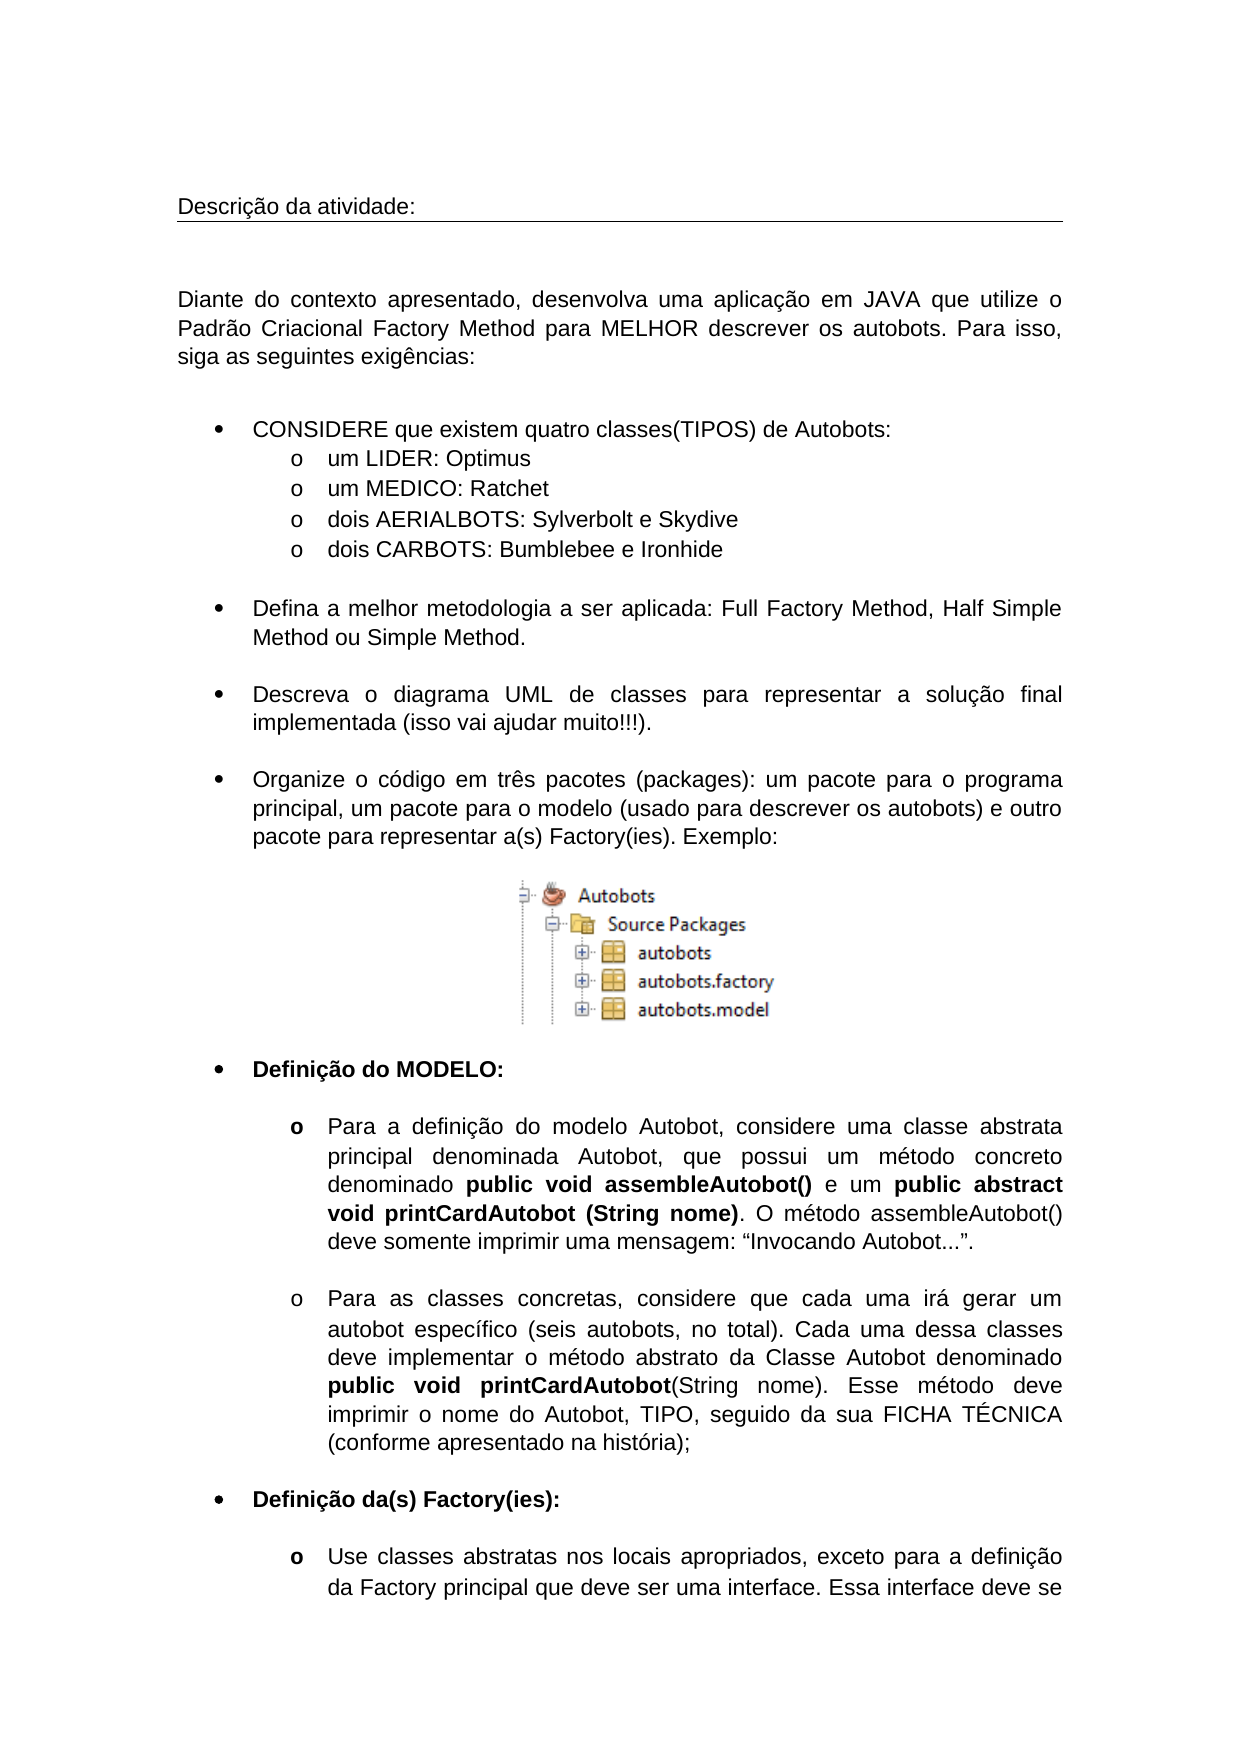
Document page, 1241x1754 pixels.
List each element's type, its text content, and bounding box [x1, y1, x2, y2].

list Descreva o diagrama UML de classes para representar a solução final implementada (isso vai ajudar muito!!!). [215, 681, 1063, 736]
list um MEDICO: Ratchet [290, 475, 1063, 504]
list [290, 1543, 1063, 1600]
list Definição da(s) Factory(ies): [215, 1486, 1063, 1513]
text Diante do contexto apresentado, desenvolva uma aplicação em JAVA que utilize o Padrão Criacional Factory Method para MELHOR descrever os autobots. Para isso, siga as seguintes exigências: [177, 286, 1063, 369]
list Para as classes concretas, considere que cada uma irá gerar um autobot específico (seis autobots, no total). Cada uma dessa classes deve implementar o método abstrato da Classe Autobot denominado public void printCardAutobot(String nome). Esse método deve imprimir o nome do Autobot, TIPO, seguido da sua FICHA TÉCNICA (conforme apresentado na história); [290, 1285, 1063, 1456]
text Descrição da atividade: [177, 193, 1063, 221]
list Defina a melhor metodologia a ser aplicada: Full Factory Method, Half Simple Method ou Simple Method. [215, 595, 1063, 650]
picture [519, 879, 796, 1026]
list dois CARBOTS: Bumblebee e Ironhide [290, 536, 1063, 565]
list dois AERIALBOTS: Sylverbolt e Skydive [290, 506, 1063, 534]
list CONSIDERE que existem quatro classes(TIPOS) de Autobots: [215, 416, 1063, 443]
list um LIDER: Optimus [290, 445, 1063, 473]
list Para a definição do modelo Autobot, considere uma classe abstrata principal denominada Autobot, que possui um método concreto denominado public void assembleAutobot() e um public abstract void printCardAutobot (String nome). O método assembleAutobot() deve somente imprimir uma mensagem: “Invocando Autobot...”. [290, 1113, 1063, 1255]
list Organize o código em três pacotes (packages): um pacote para o programa principal, um pacote para o modelo (usado para descrever os autobots) e outro pacote para representar a(s) Factory(ies). Exemplo: [215, 766, 1063, 849]
list Definição do MODELO: [215, 1056, 1063, 1082]
